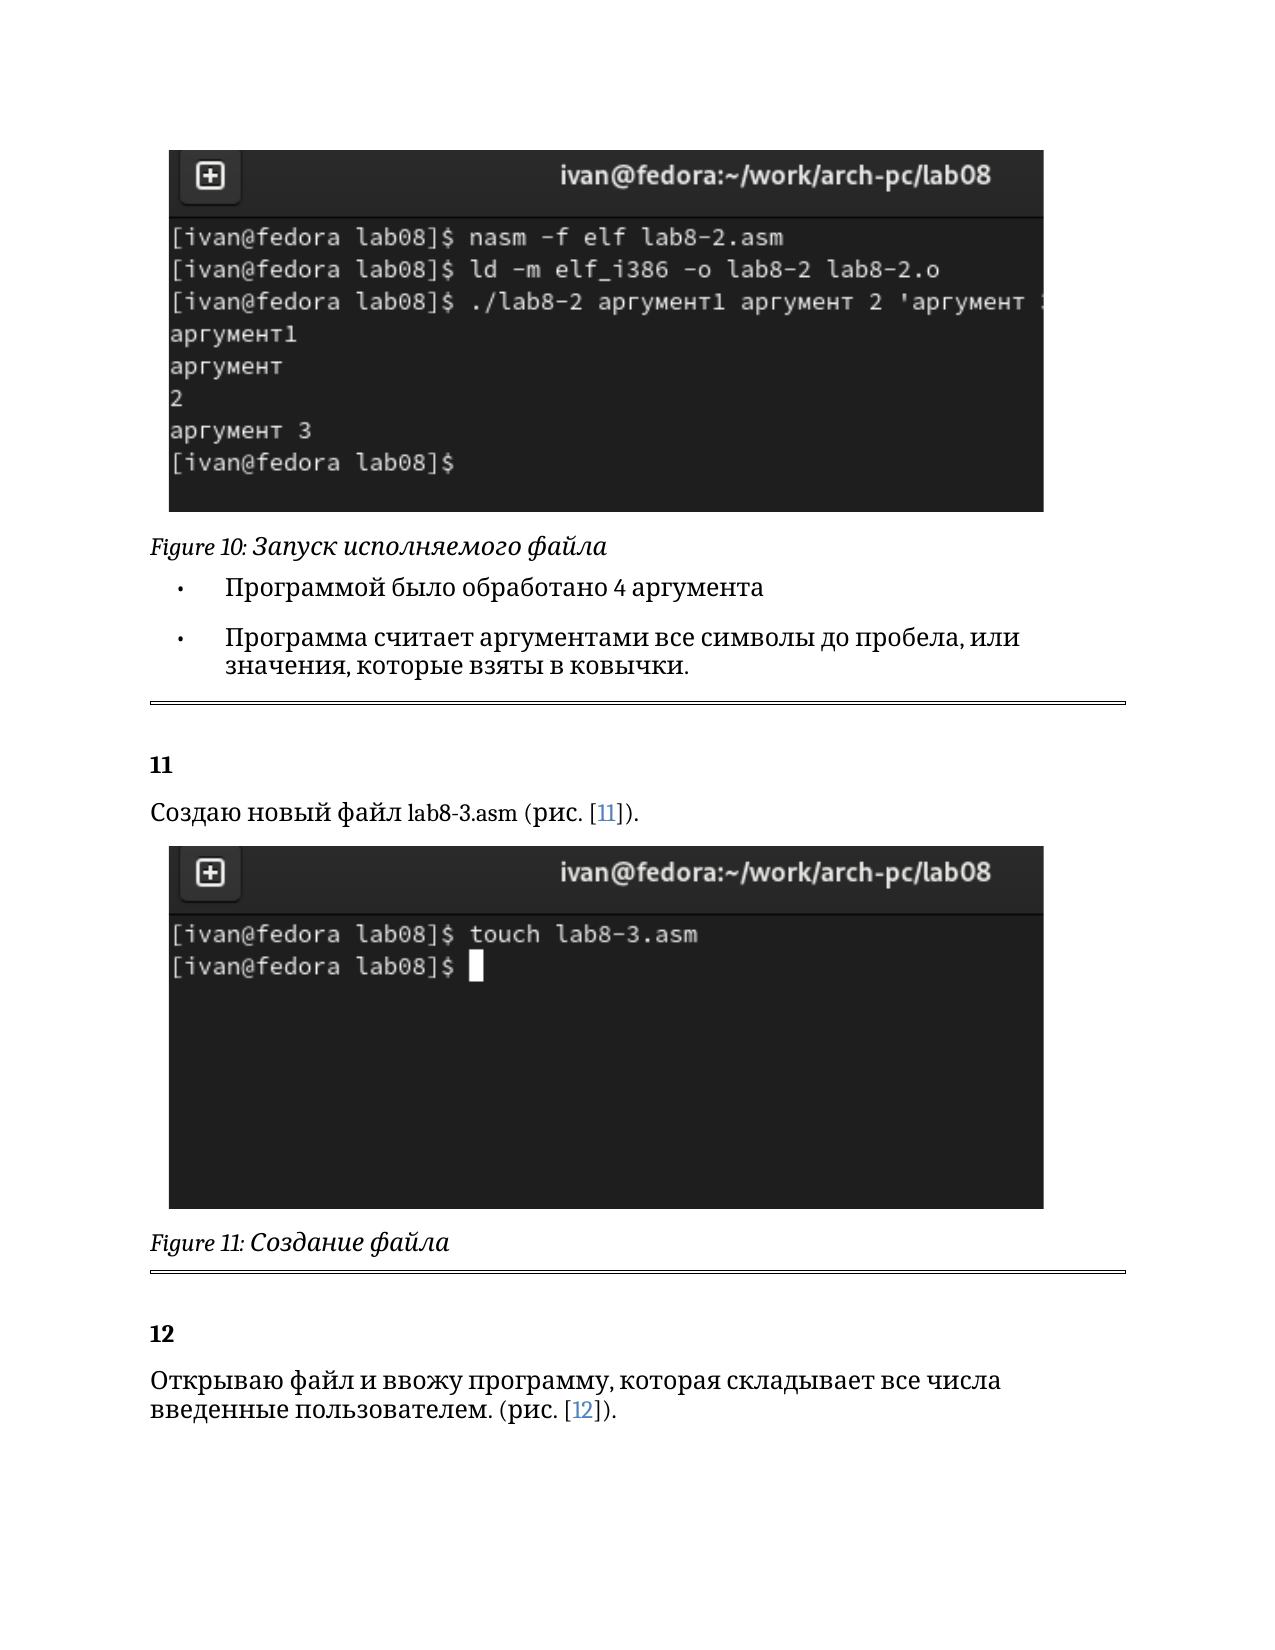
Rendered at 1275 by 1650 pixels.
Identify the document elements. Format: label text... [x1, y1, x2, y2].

text Figure 10: Запуск исполняемого файла [150, 533, 1125, 561]
text Figure 11: Создание файла [150, 1229, 1125, 1258]
text 11 [150, 751, 1125, 780]
list Программа считает аргументами все символы до пробела, или значения, которые взяты в ковычки. [175, 623, 1125, 681]
picture [168, 846, 1044, 1209]
text Создаю новый файл lab8-3.asm (рис. [11]). [150, 799, 1125, 828]
picture [168, 150, 1044, 512]
text Открываю файл и ввожу программу, которая складывает все числа введенные пользователем. (рис. [12]). [150, 1367, 1125, 1425]
list Программой было обработано 4 аргумента [175, 574, 1125, 603]
text 12 [150, 1320, 1125, 1348]
